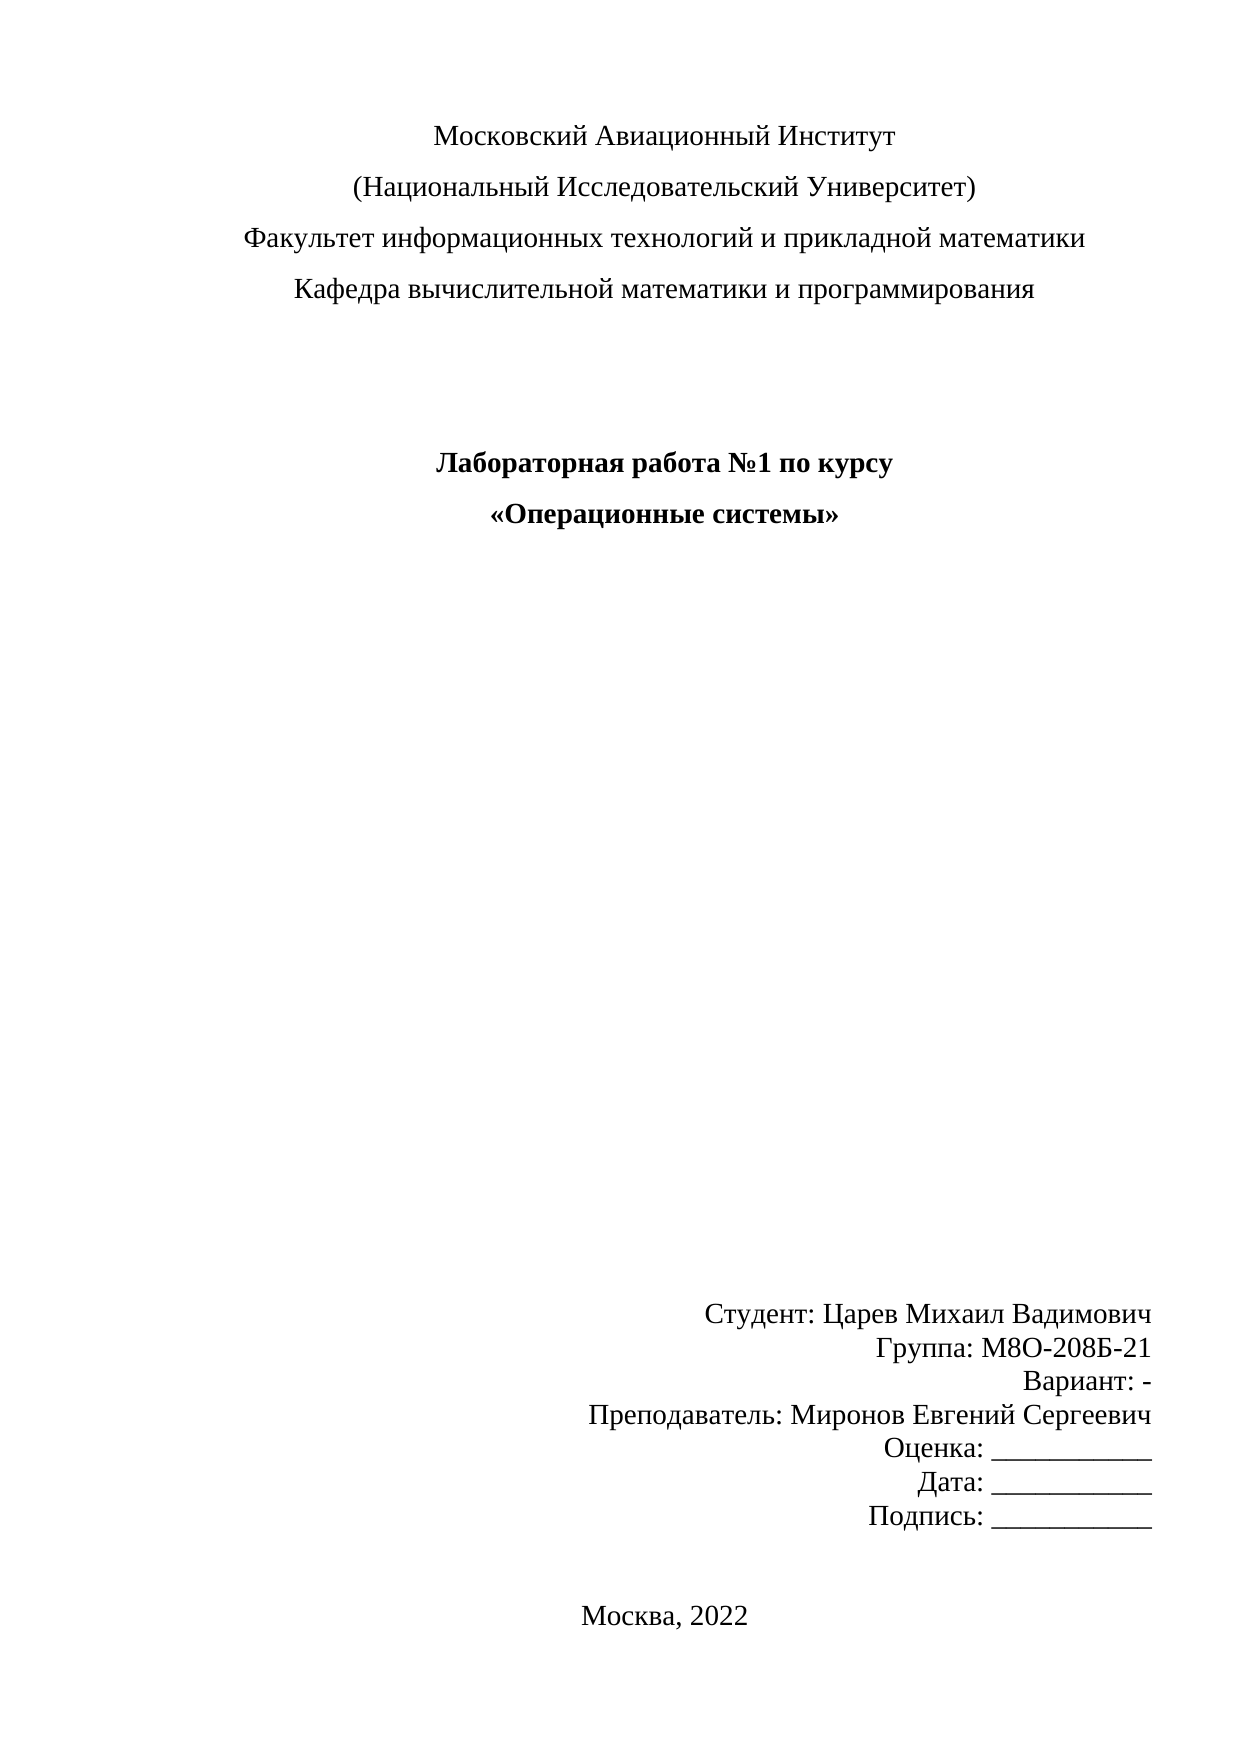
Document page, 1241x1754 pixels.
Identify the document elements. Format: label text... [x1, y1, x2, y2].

text Преподаватель: Миронов Евгений Сергеевич [177, 1397, 1152, 1431]
text Студент: Царев Михаил Вадимович [177, 1296, 1152, 1330]
text Вариант: - [767, 1363, 1152, 1397]
text Кафедра вычислительной математики и программирования [177, 272, 1152, 305]
text Москва, 2022 [177, 1598, 1152, 1632]
text Дата: ___________ [177, 1464, 1152, 1498]
text Оценка: ___________ [177, 1431, 1152, 1464]
text Группа: М8О-208Б-21 [767, 1330, 1152, 1363]
text Подпись: ___________ [177, 1498, 1152, 1531]
text Московский Авиационный Институт [177, 118, 1152, 152]
text Лабораторная работа №1 по курсу [177, 445, 1152, 478]
text «Операционные системы» [177, 496, 1152, 529]
text Факультет информационных технологий и прикладной математики [177, 220, 1152, 254]
text (Национальный Исследовательский Университет) [177, 169, 1152, 203]
